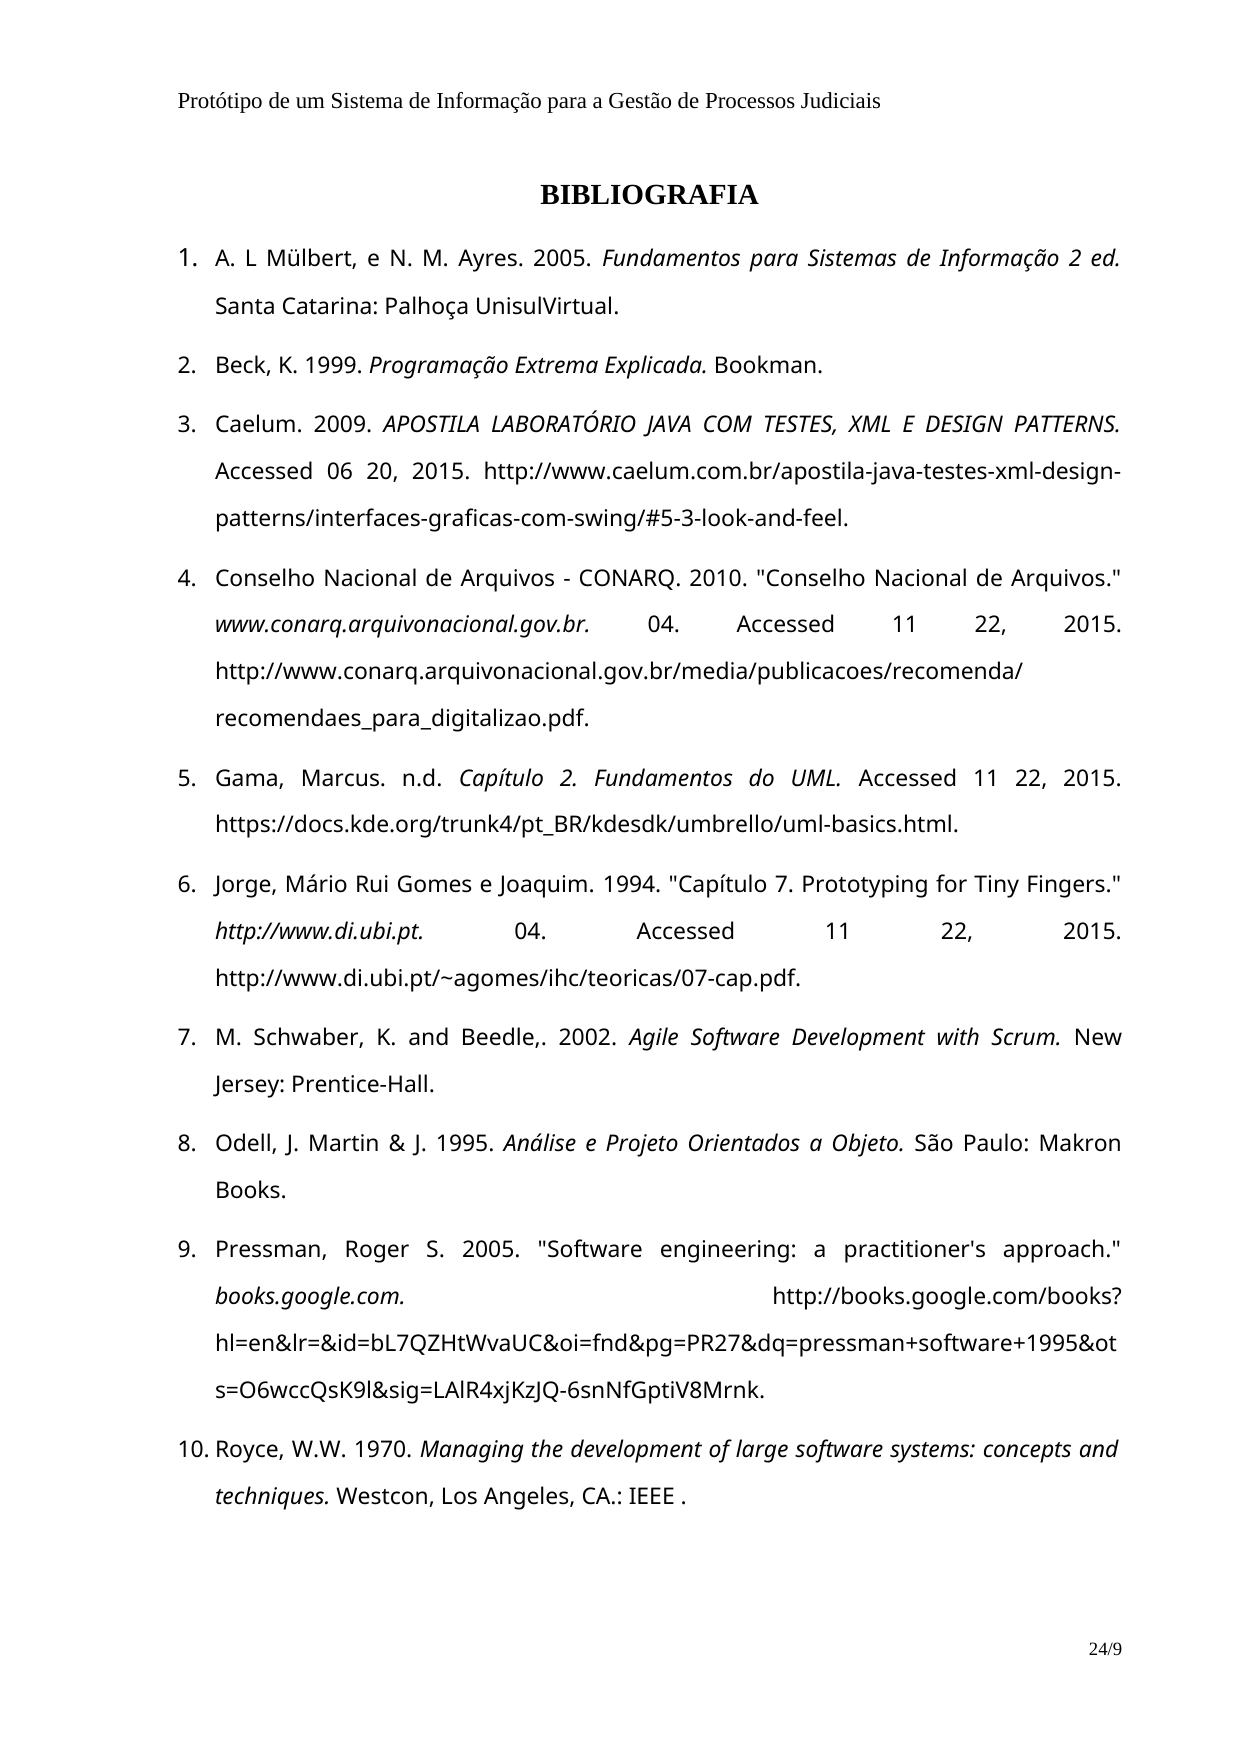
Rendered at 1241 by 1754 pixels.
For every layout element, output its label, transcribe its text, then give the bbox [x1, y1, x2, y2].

list Caelum. 2009. APOSTILA LABORATÓRIO JAVA COM TESTES, XML E DESIGN PATTERNS. Accessed 06 20, 2015. http://www.caelum.com.br/apostila-java-testes-xml-design-patterns/interfaces-graficas-com-swing/#5-3-look-and-feel. [177, 408, 1122, 533]
list Pressman, Roger S. 2005. "Software engineering: a practitioner's approach." books.google.com. http://books.google.com/books?hl=en&lr=&id=bL7QZHtWvaUC&oi=fnd&pg=PR27&dq=pressman+software+1995&ots=O6wccQsK9l&sig=LAlR4xjKzJQ-6snNfGptiV8Mrnk. [177, 1233, 1122, 1405]
list A. L Mülbert, e N. M. Ayres. 2005. Fundamentos para Sistemas de Informação 2 ed. Santa Catarina: Palhoça UnisulVirtual. [177, 240, 1122, 321]
list Royce, W.W. 1970. Managing the development of large software systems: concepts and techniques. Westcon, Los Angeles, CA.: IEEE . [177, 1433, 1122, 1512]
list Conselho Nacional de Arquivos - CONARQ. 2010. "Conselho Nacional de Arquivos." www.conarq.arquivonacional.gov.br. 04. Accessed 11 22, 2015. http://www.conarq.arquivonacional.gov.br/media/publicacoes/recomenda/recomendaes_para_digitalizao.pdf. [177, 562, 1122, 733]
subtitle BIBLIOGRAFIA [177, 177, 1122, 211]
list M. Schwaber, K. and Beedle,. 2002. Agile Software Development with Scrum. New Jersey: Prentice-Hall. [177, 1021, 1122, 1099]
list Odell, J. Martin & J. 1995. Análise e Projeto Orientados a Objeto. São Paulo: Makron Books. [177, 1127, 1122, 1205]
list Beck, K. 1999. Programação Extrema Explicada. Bookman. [177, 349, 1122, 380]
list Jorge, Mário Rui Gomes e Joaquim. 1994. "Capítulo 7. Prototyping for Tiny Fingers." http://www.di.ubi.pt. 04. Accessed 11 22, 2015. http://www.di.ubi.pt/~agomes/ihc/teoricas/07-cap.pdf. [177, 868, 1122, 993]
list Gama, Marcus. n.d. Capítulo 2. Fundamentos do UML. Accessed 11 22, 2015. https://docs.kde.org/trunk4/pt_BR/kdesdk/umbrello/uml-basics.html. [177, 762, 1122, 840]
